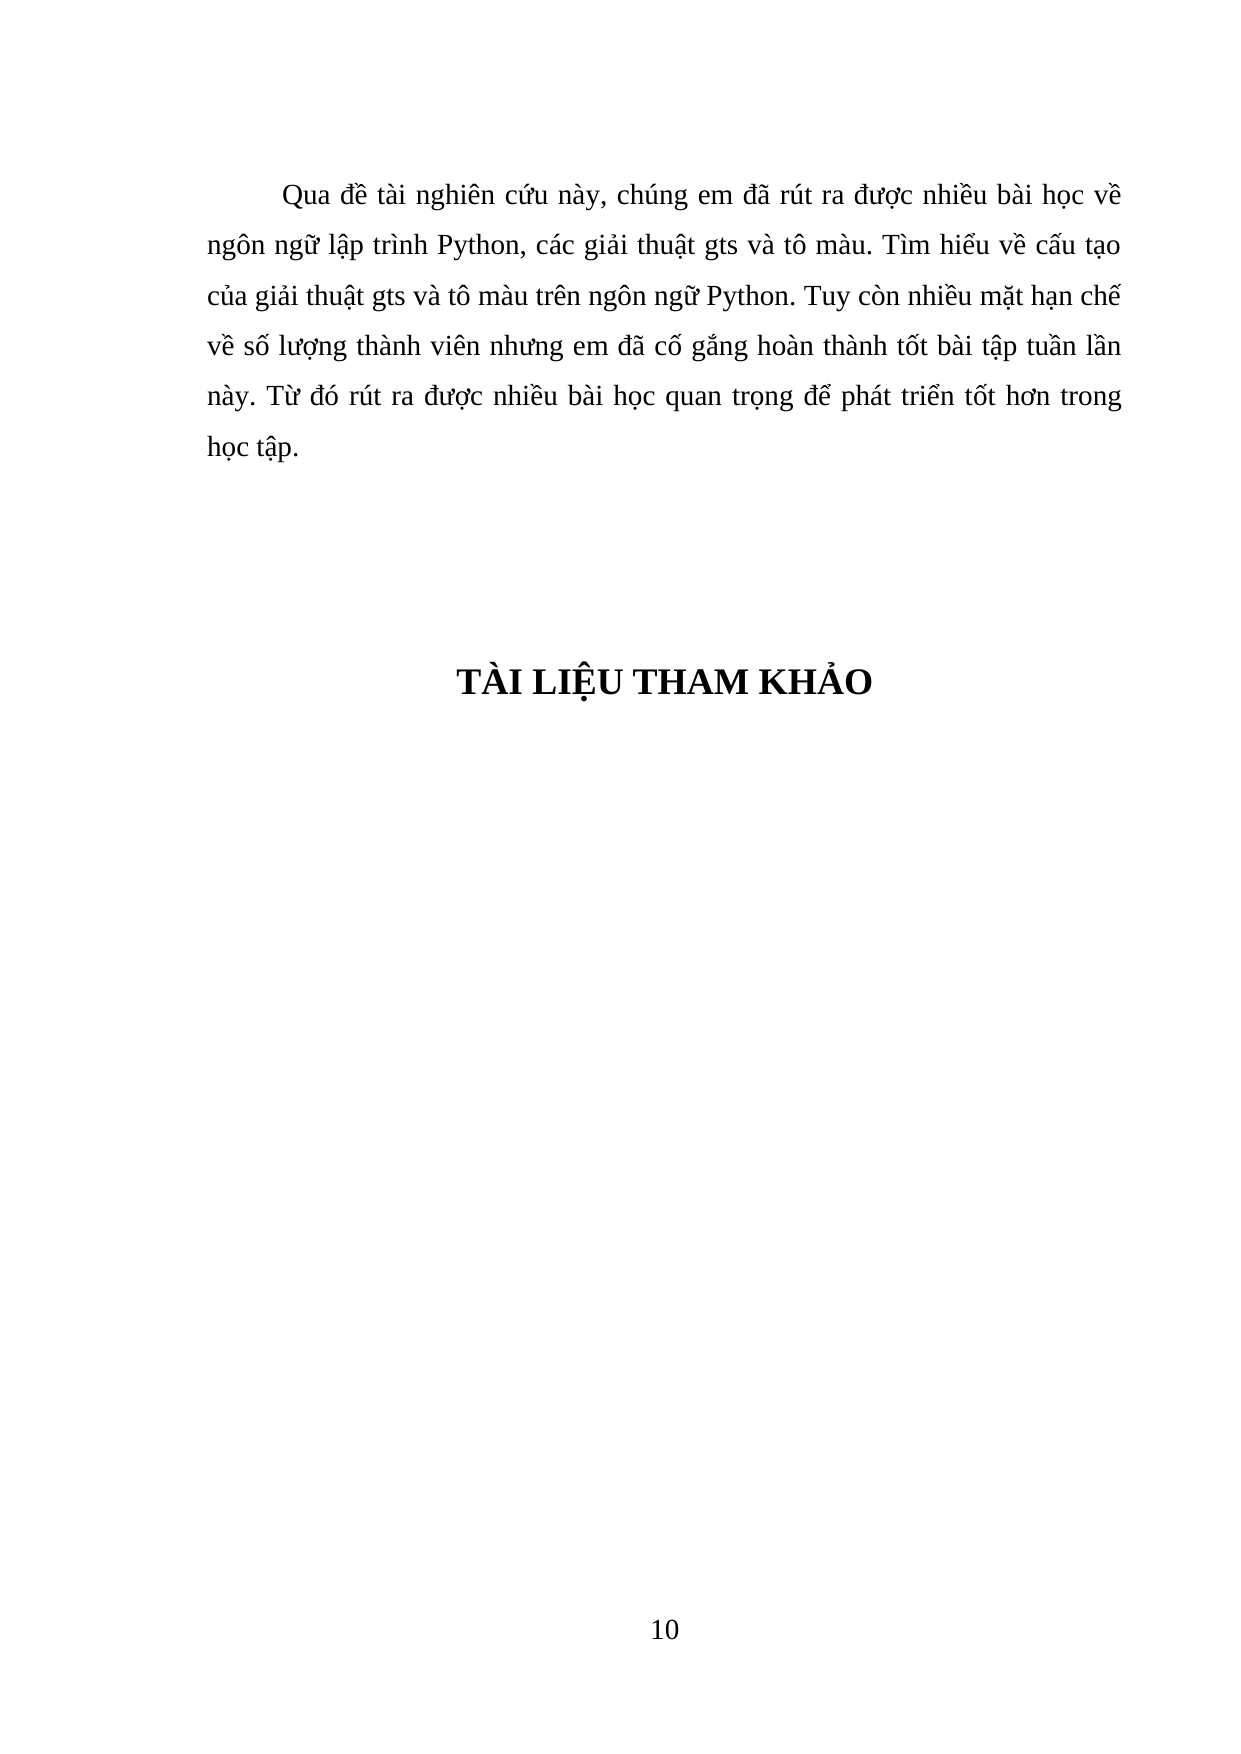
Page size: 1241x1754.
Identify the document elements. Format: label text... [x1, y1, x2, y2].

subtitle TÀI LIỆU THAM KHẢO [207, 659, 1122, 702]
text Qua đề tài nghiên cứu này, chúng em đã rút ra được nhiều bài học về ngôn ngữ lập trình Python, các giải thuật gts và tô màu. Tìm hiểu về cấu tạo của giải thuật gts và tô màu trên ngôn ngữ Python. Tuy còn nhiều mặt hạn chế về số lượng thành viên nhưng em đã cố gắng hoàn thành tốt bài tập tuần lần này. Từ đó rút ra được nhiều bài học quan trọng để phát triển tốt hơn trong học tập. [207, 177, 1122, 462]
